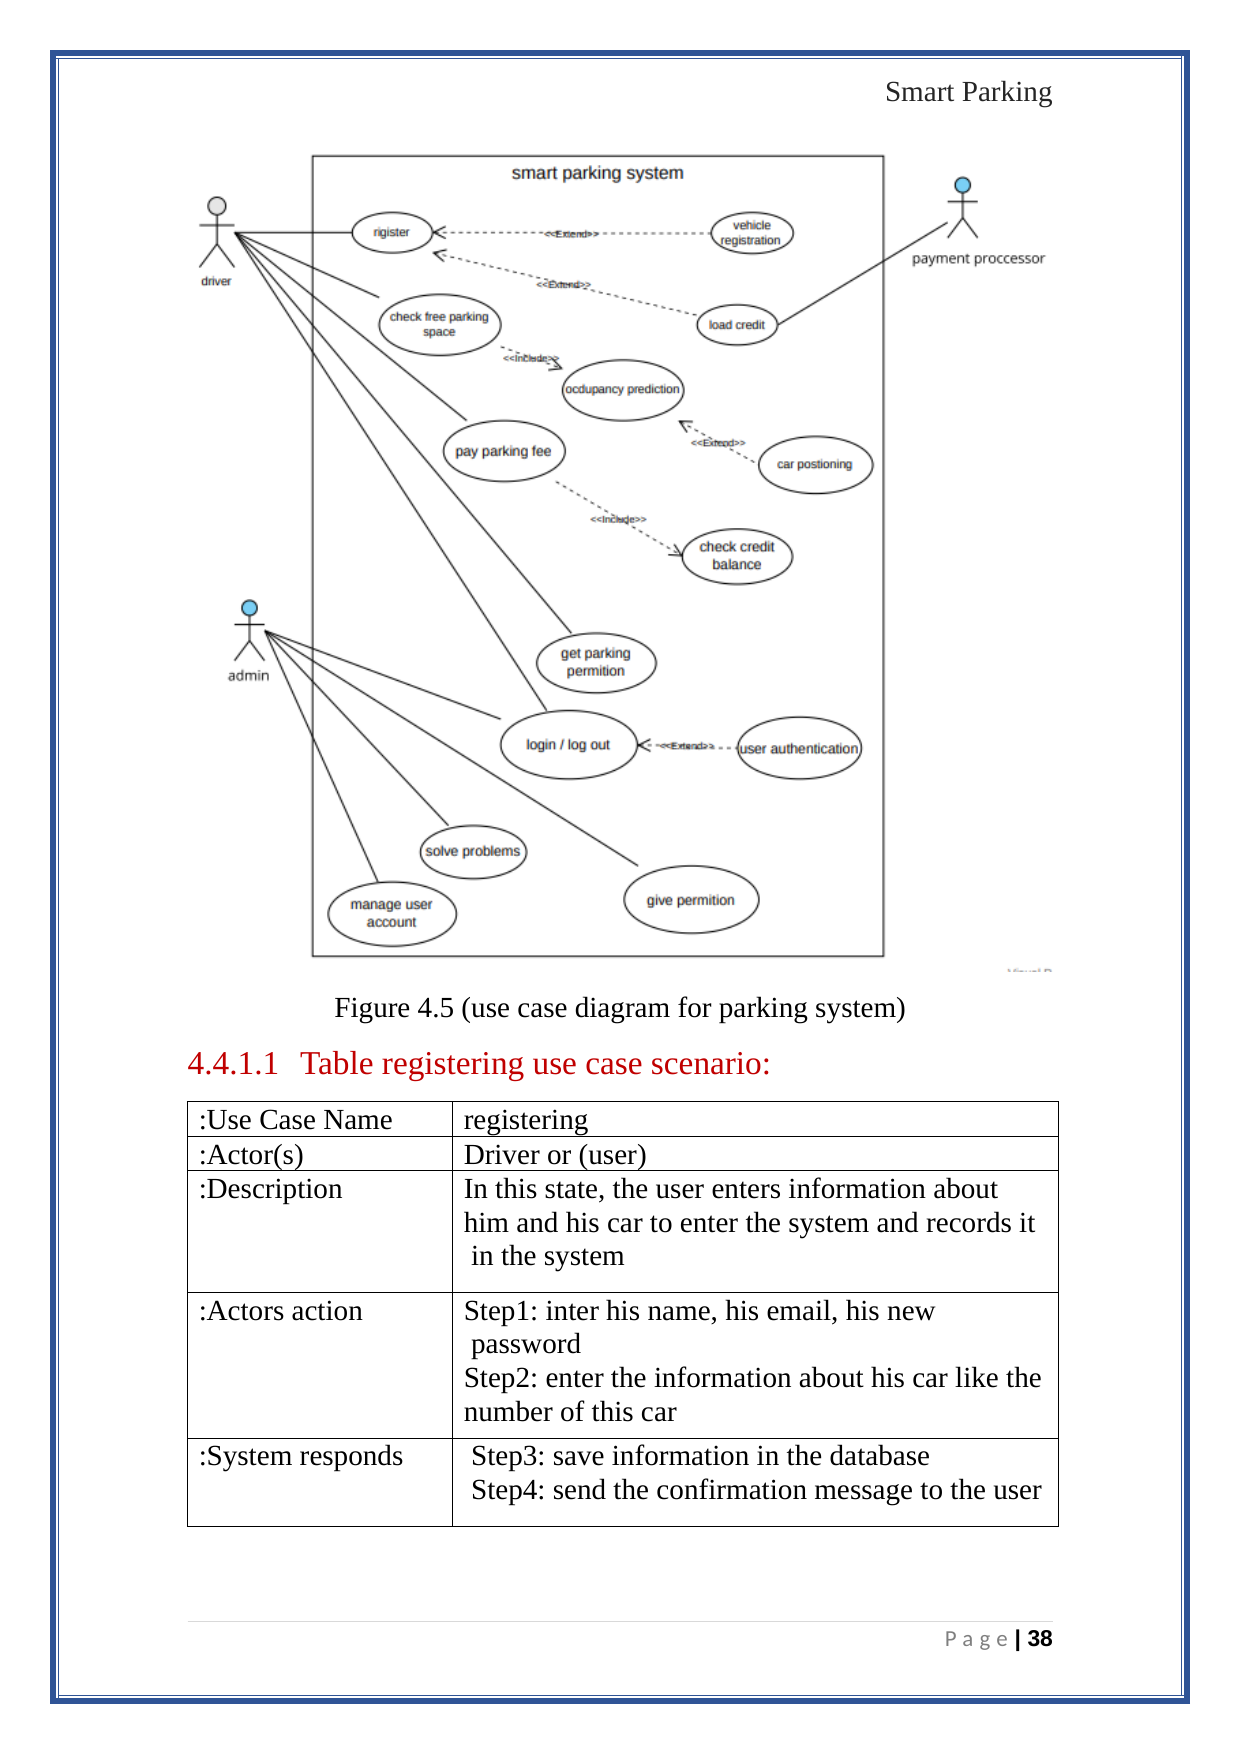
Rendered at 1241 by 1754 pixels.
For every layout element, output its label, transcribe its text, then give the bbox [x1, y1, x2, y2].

table_cell In this state, the user enters information about him and his car to enter the system and records it in the system [453, 1171, 1058, 1292]
table_header Use Case Name: [188, 1102, 452, 1136]
table_cell Actor(s): [188, 1137, 452, 1170]
table_cell System responds: [188, 1439, 452, 1526]
table_cell Step1: inter his name, his email, his new password Step2: enter the information about his car like the number of this car [453, 1293, 1058, 1437]
table_header registering [453, 1102, 1058, 1136]
text Figure 4.5 (use case diagram for parking system) [187, 990, 1053, 1024]
picture [187, 150, 1053, 972]
table_cell Step3: save information in the database Step4: send the confirmation message to the user [453, 1439, 1058, 1526]
table_cell Actors action: [188, 1293, 452, 1437]
table_cell Driver or (user) [453, 1137, 1058, 1170]
table_cell Description: [188, 1171, 452, 1292]
list Table registering use case scenario: [187, 1043, 1053, 1082]
